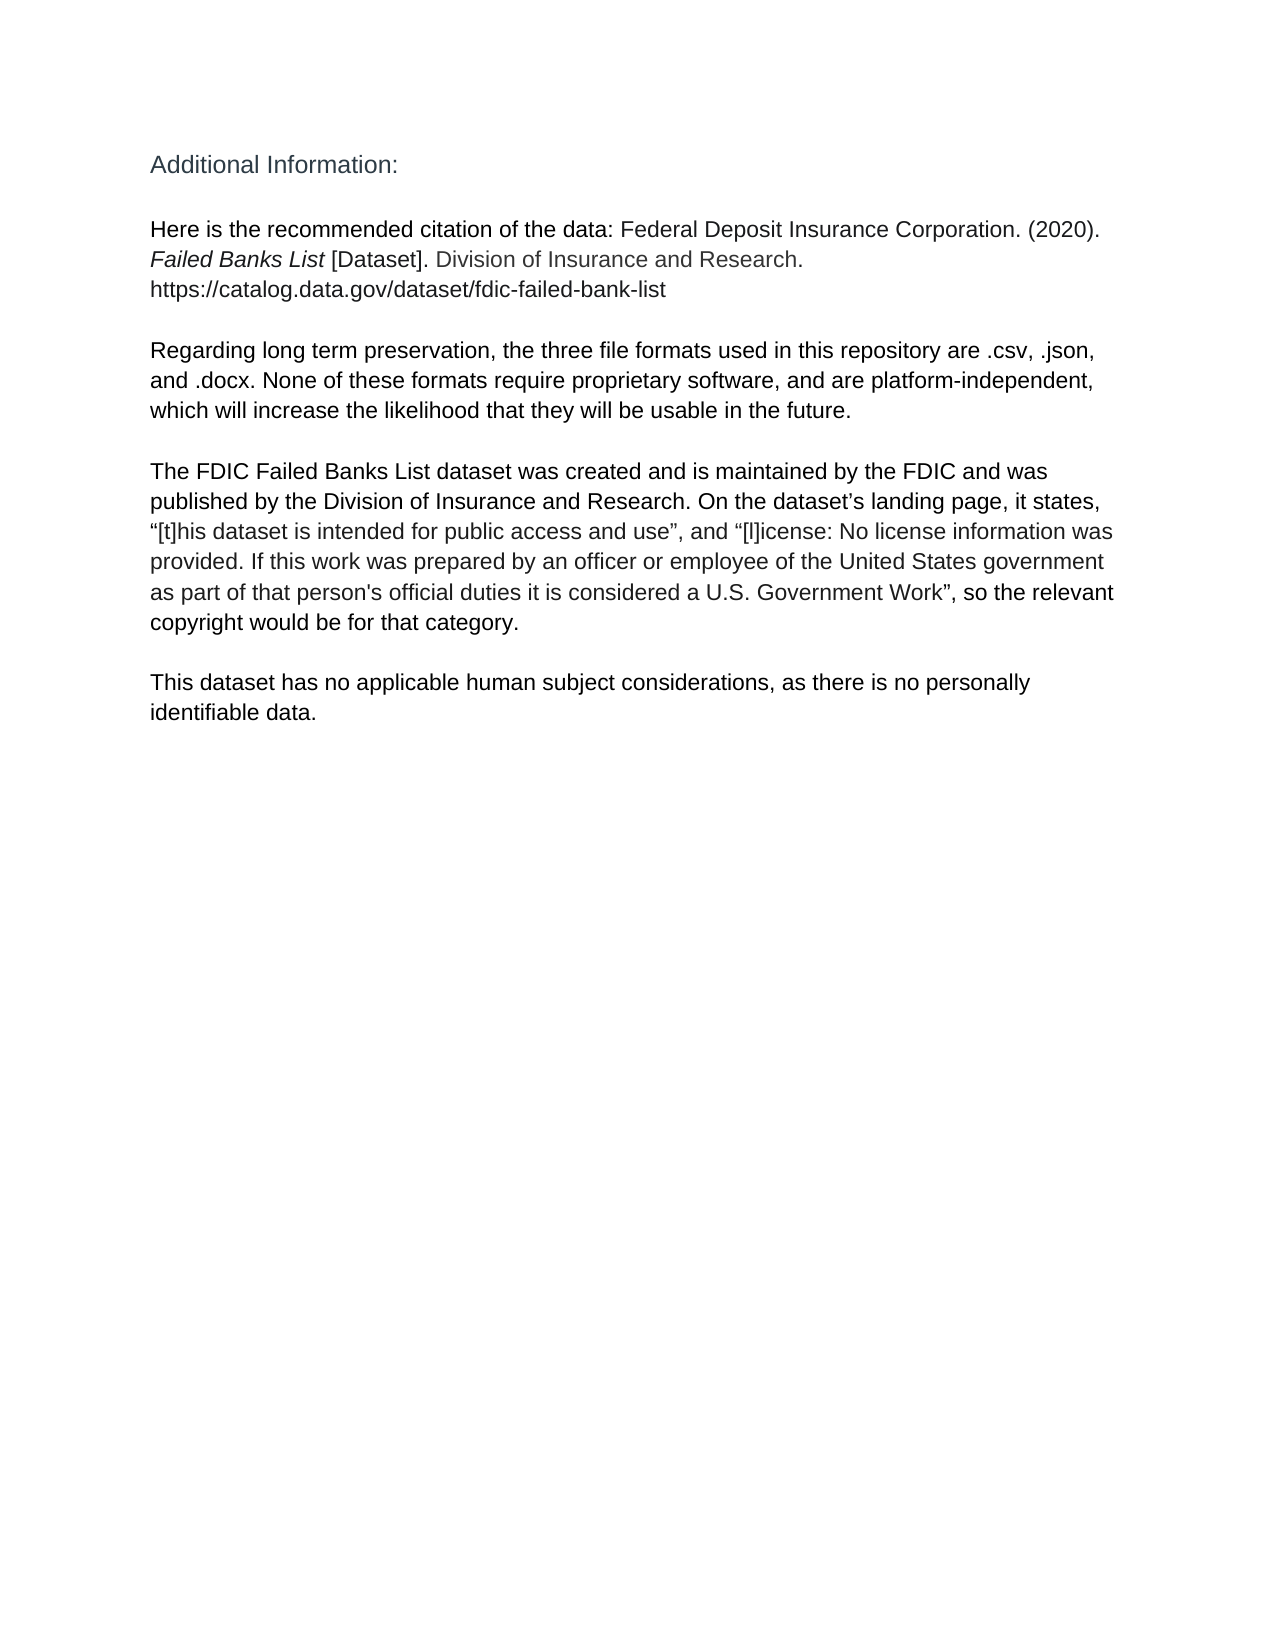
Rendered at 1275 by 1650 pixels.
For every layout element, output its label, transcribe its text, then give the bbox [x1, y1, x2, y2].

text The FDIC Failed Banks List dataset was created and is maintained by the FDIC and was published by the Division of Insurance and Research. On the dataset’s landing page, it states, “[t]his dataset is intended for public access and use”, and “[l]icense: No license information was provided. If this work was prepared by an officer or employee of the United States government as part of that person's official duties it is considered a U.S. Government Work”, so the relevant copyright would be for that category. [150, 458, 1125, 635]
text This dataset has no applicable human subject considerations, as there is no personally identifiable data. [150, 669, 1125, 726]
text Here is the recommended citation of the data: Federal Deposit Insurance Corporation. (2020). Failed Banks List [Dataset]. Division of Insurance and Research. https://catalog.data.gov/dataset/fdic-failed-bank-list [150, 216, 1125, 303]
text Regarding long term preservation, the three file formats used in this repository are .csv, .json, and .docx. None of these formats require proprietary software, and are platform-independent, which will increase the likelihood that they will be usable in the future. [150, 337, 1125, 424]
text Additional Information: [150, 150, 1125, 179]
